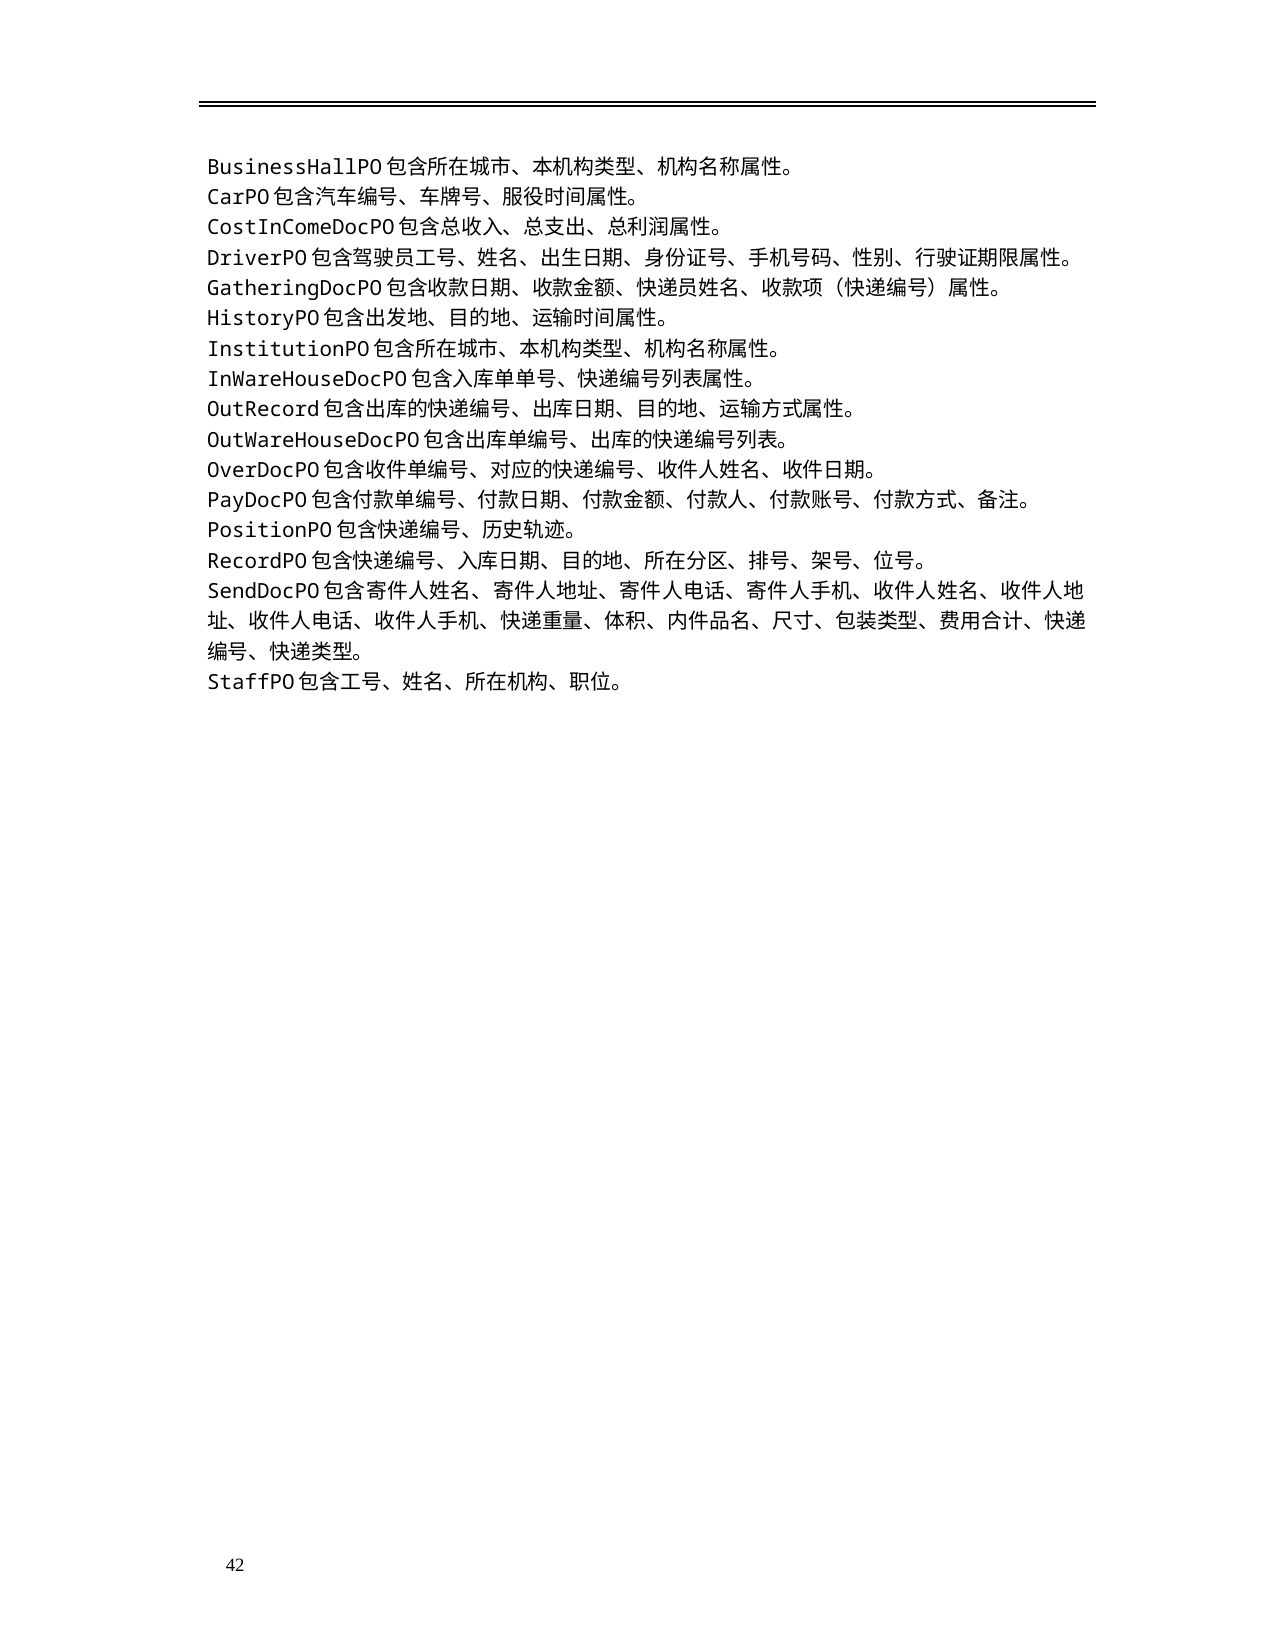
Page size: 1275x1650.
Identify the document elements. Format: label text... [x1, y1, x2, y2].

text PositionPO包含快递编号、历史轨迹。 [207, 514, 1087, 544]
text StaffPO包含工号、姓名、所在机构、职位。 [207, 665, 1087, 695]
text OverDocPO包含收件单编号、对应的快递编号、收件人姓名、收件日期。 [207, 453, 1087, 483]
text CarPO包含汽车编号、车牌号、服役时间属性。 [207, 180, 1087, 211]
text HistoryPO包含出发地、目的地、运输时间属性。 [207, 302, 1087, 332]
text RecordPO包含快递编号、入库日期、目的地、所在分区、排号、架号、位号。 [207, 544, 1087, 574]
text OutRecord包含出库的快递编号、出库日期、目的地、运输方式属性。 [207, 392, 1087, 423]
text CostInComeDocPO包含总收入、总支出、总利润属性。 [207, 211, 1087, 241]
text DriverPO包含驾驶员工号、姓名、出生日期、身份证号、手机号码、性别、行驶证期限属性。 [207, 241, 1087, 271]
text InWareHouseDocPO包含入库单单号、快递编号列表属性。 [207, 362, 1087, 392]
text InstitutionPO包含所在城市、本机构类型、机构名称属性。 [207, 332, 1087, 362]
text SendDocPO包含寄件人姓名、寄件人地址、寄件人电话、寄件人手机、收件人姓名、收件人地址、收件人电话、收件人手机、快递重量、体积、内件品名、尺寸、包装类型、费用合计、快递编号、快递类型。 [207, 574, 1087, 665]
text PayDocPO包含付款单编号、付款日期、付款金额、付款人、付款账号、付款方式、备注。 [207, 483, 1087, 514]
text BusinessHallPO包含所在城市、本机构类型、机构名称属性。 [207, 150, 1087, 180]
text GatheringDocPO包含收款日期、收款金额、快递员姓名、收款项（快递编号）属性。 [207, 271, 1087, 302]
text OutWareHouseDocPO包含出库单编号、出库的快递编号列表。 [207, 423, 1087, 453]
